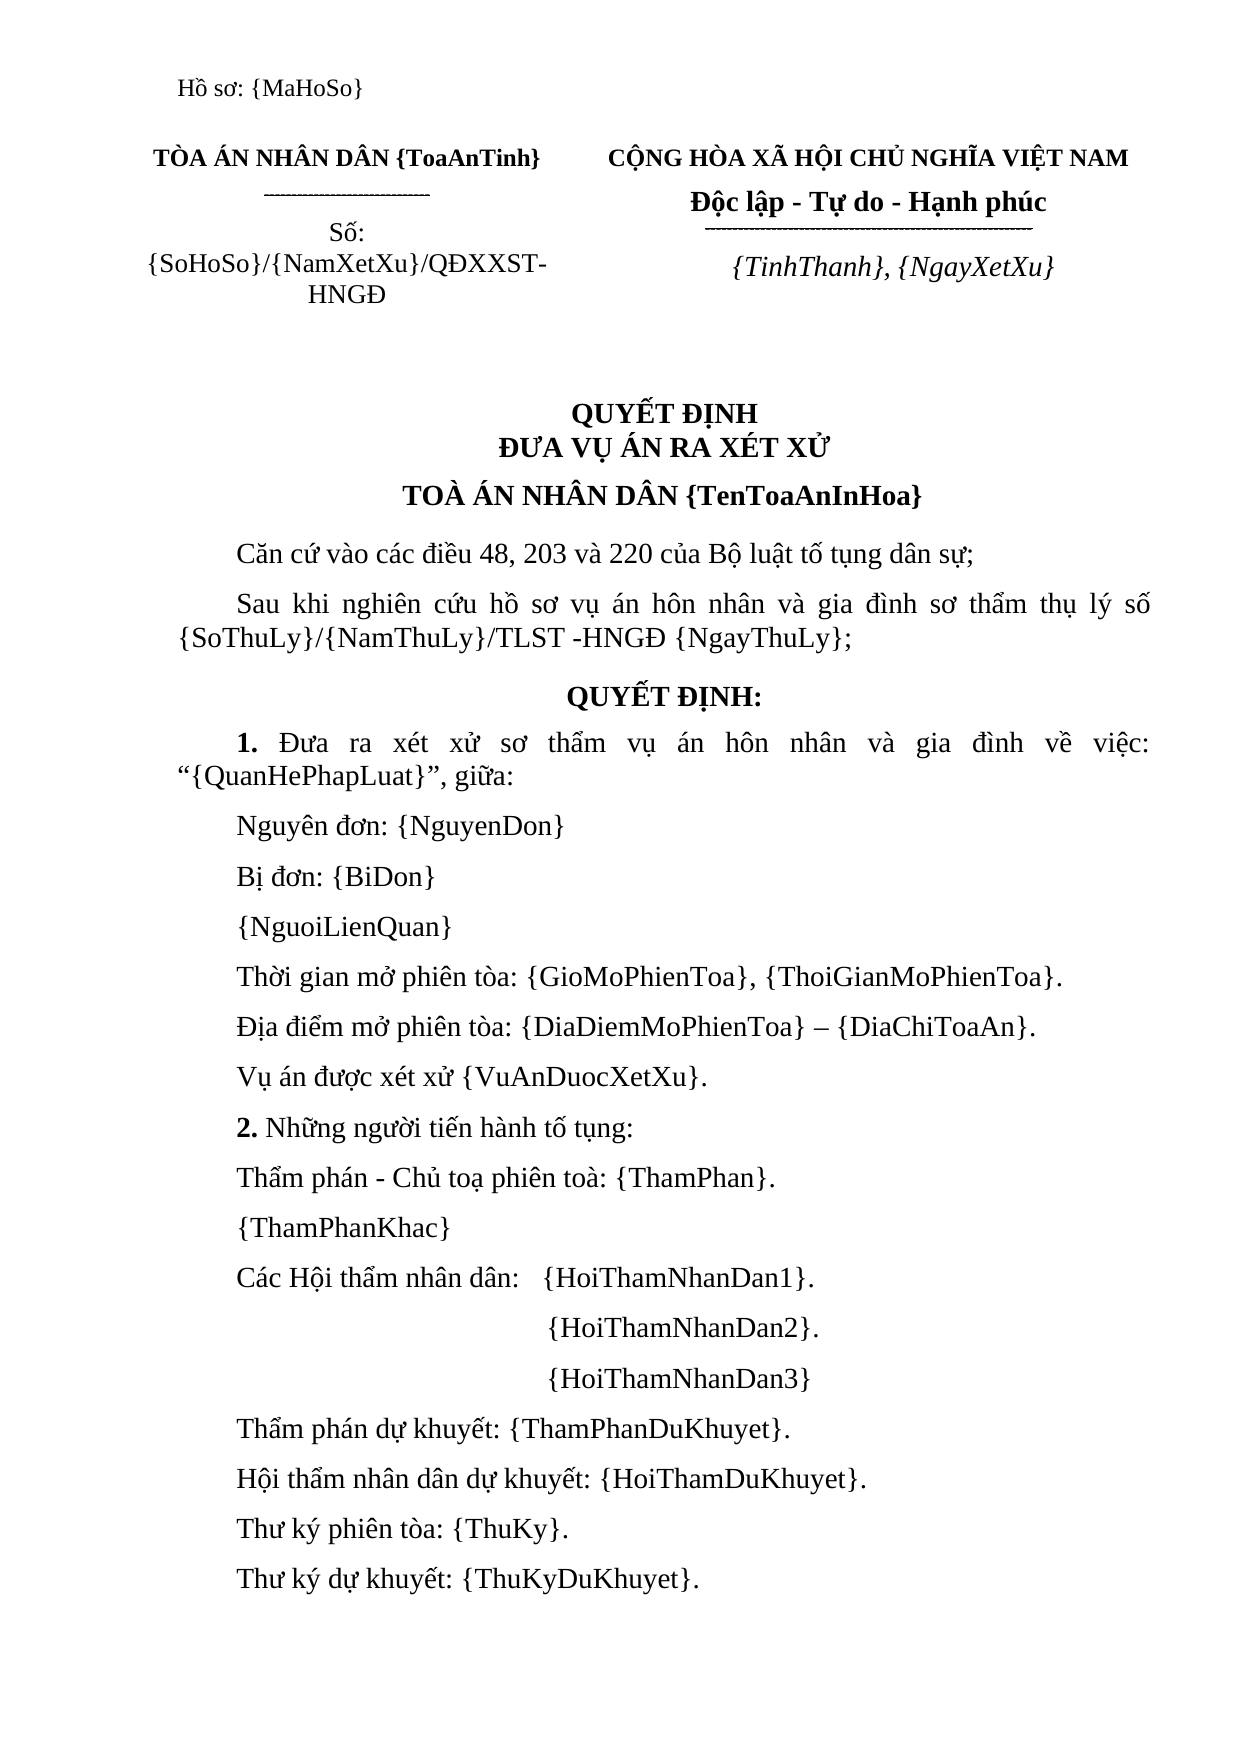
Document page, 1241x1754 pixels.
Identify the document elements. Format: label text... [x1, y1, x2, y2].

text Sau khi nghiên cứu hồ sơ vụ án hôn nhân và gia đình sơ thẩm thụ lý số {SoThuLy}/{NamThuLy}/TLST -HNGĐ {NgayThuLy}; [177, 587, 1152, 654]
table_header CỘNG HÒA XÃ HỘI CHỦ NGHĨA VIỆT NAM Độc lập - Tự do - Hạnh phúc ----------------------------------------------------------- {TinhThanh}, {NgayXetXu} [576, 130, 1161, 363]
text Bị đơn: {BiDon} [177, 859, 1152, 892]
text Hội thẩm nhân dân dự khuyết: {HoiThamDuKhuyet}. [177, 1461, 1152, 1495]
text QUYẾT ĐỊNH [177, 396, 1152, 430]
text Thẩm phán - Chủ toạ phiên toà: {ThamPhan}. [177, 1160, 1152, 1193]
text Thư ký phiên tòa: {ThuKy}. [177, 1511, 1152, 1545]
text Căn cứ vào các điều 48, 203 và 220 của Bộ luật tố tụng dân sự; [177, 536, 1152, 570]
text TOÀ ÁN NHÂN DÂN {TenToaAnInHoa} [177, 478, 1152, 511]
text 2. Những người tiến hành tố tụng: [177, 1110, 1152, 1143]
text Địa điểm mở phiên tòa: {DiaDiemMoPhienToa} – {DiaChiToaAn}. [177, 1009, 1152, 1043]
text Nguyên đơn: {NguyenDon} [177, 808, 1152, 842]
text {NguoiLienQuan} [177, 909, 1152, 942]
text QUYẾT ĐỊNH: [177, 679, 1152, 712]
text {HoiThamNhanDan3} [177, 1361, 1152, 1394]
text ĐƯA VỤ ÁN RA XÉT XỬ [177, 430, 1152, 463]
text Thư ký dự khuyết: {ThuKyDuKhuyet}. [177, 1562, 1152, 1595]
text Thời gian mở phiên tòa: {GioMoPhienToa}, {ThoiGianMoPhienToa}. [177, 959, 1152, 993]
text Vụ án được xét xử {VuAnDuocXetXu}. [177, 1059, 1152, 1093]
text {ThamPhanKhac} [177, 1210, 1152, 1244]
text Các Hội thẩm nhân dân: {HoiThamNhanDan1}. [177, 1260, 1152, 1294]
text 1. Đưa ra xét xử sơ thẩm vụ án hôn nhân và gia đình về việc: “{QuanHePhapLuat}”, giữa: [177, 725, 1152, 792]
table_header TÒA ÁN NHÂN DÂN {ToaAnTinh} ------------------------------ Số: {SoHoSo}/{NamXetXu}/QĐXXST-HNGĐ [118, 130, 576, 363]
text Thẩm phán dự khuyết: {ThamPhanDuKhuyet}. [177, 1411, 1152, 1444]
text {HoiThamNhanDan2}. [177, 1311, 1152, 1344]
